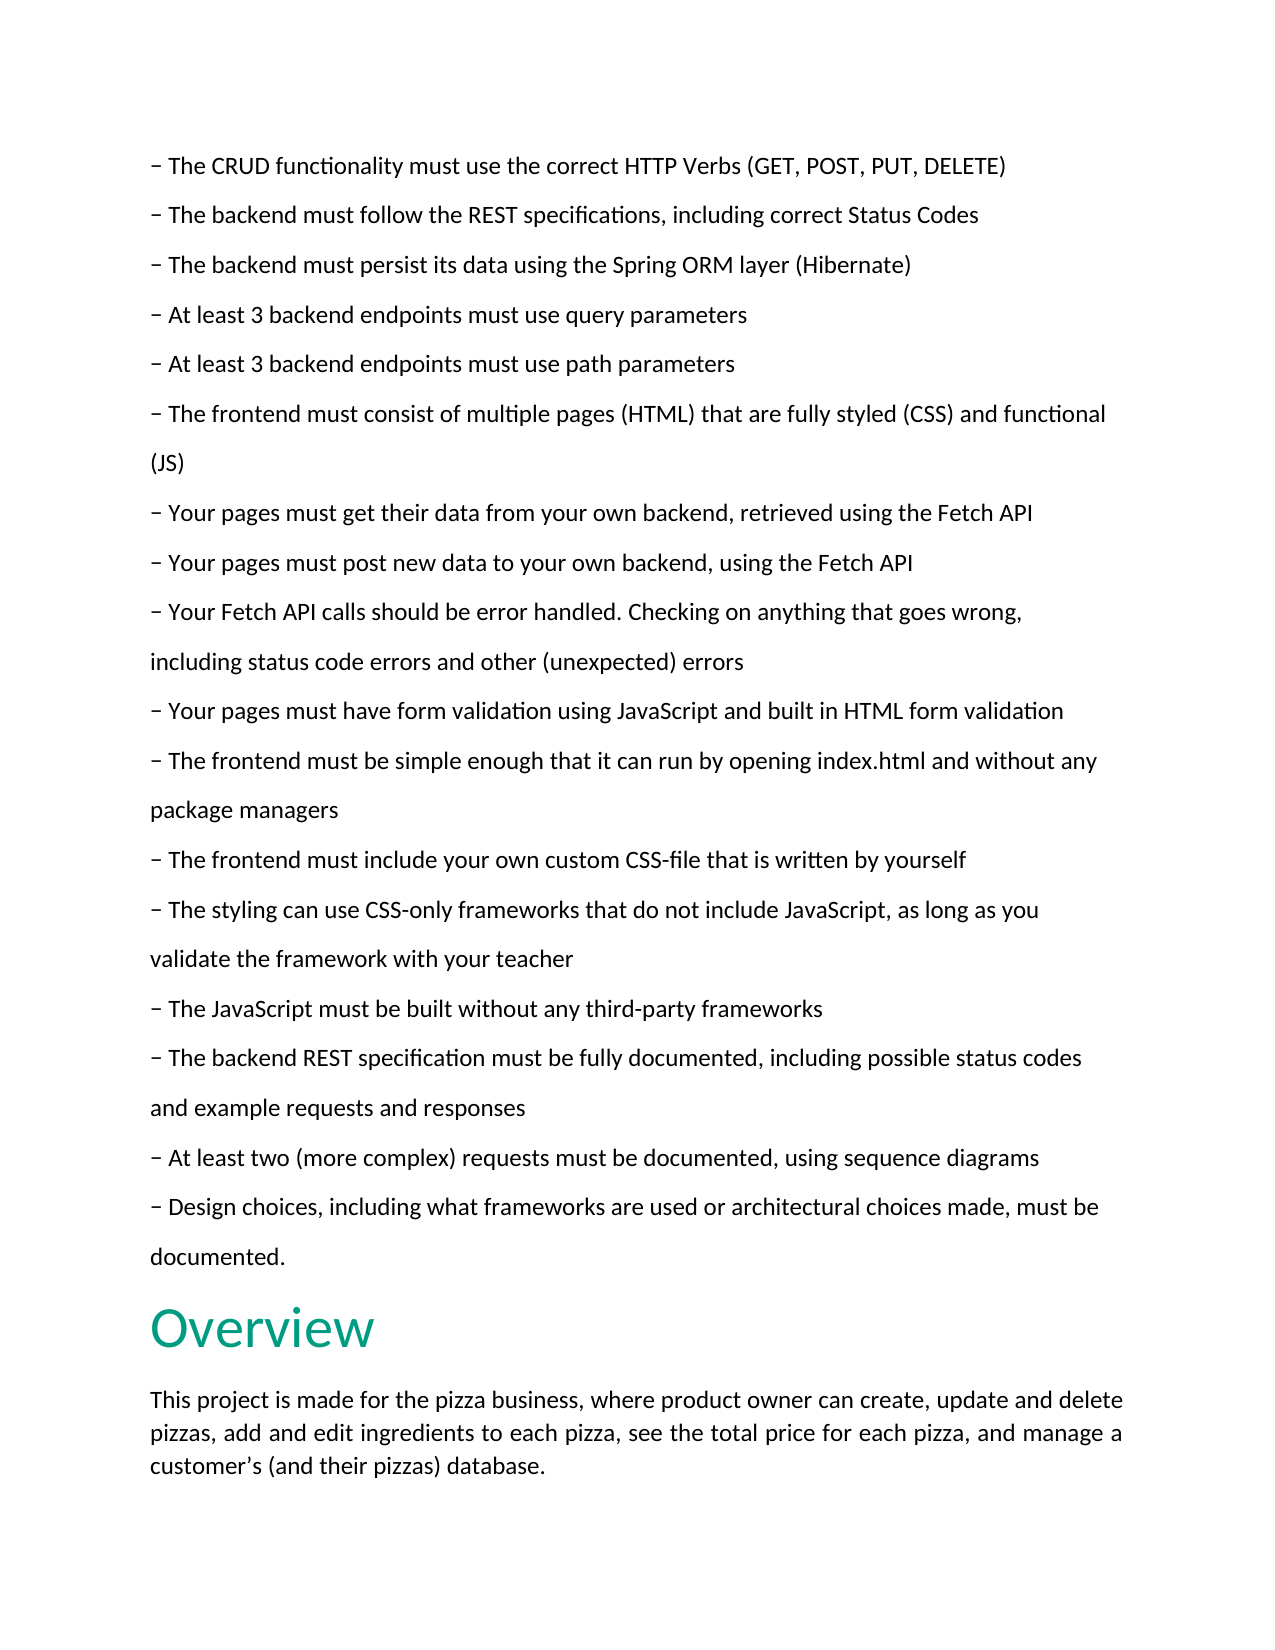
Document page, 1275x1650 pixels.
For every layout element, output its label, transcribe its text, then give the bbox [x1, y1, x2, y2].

text − Your pages must get their data from your own backend, retrieved using the Fetch API [150, 497, 1125, 528]
text − Design choices, including what frameworks are used or architectural choices made, must be [150, 1191, 1125, 1222]
text This project is made for the pizza business, where product owner can create, update and delete pizzas, add and edit ingredients to each pizza, see the total price for each pizza, and manage a customer’s (and their pizzas) database. [150, 1384, 1125, 1480]
text − The frontend must be simple enough that it can run by opening index.html and without any [150, 745, 1125, 776]
text package managers [150, 794, 1125, 825]
text − Your Fetch API calls should be error handled. Checking on anything that goes wrong, [150, 596, 1125, 627]
text validate the framework with your teacher [150, 943, 1125, 974]
text − Your pages must have form validation using JavaScript and built in HTML form validation [150, 695, 1125, 726]
text − The backend REST specification must be fully documented, including possible status codes [150, 1042, 1125, 1073]
text − Your pages must post new data to your own backend, using the Fetch API [150, 547, 1125, 577]
text (JS) [150, 447, 1125, 478]
text documented. [150, 1241, 1125, 1271]
text and example requests and responses [150, 1092, 1125, 1123]
text − At least 3 backend endpoints must use query parameters [150, 299, 1125, 329]
text − At least 3 backend endpoints must use path parameters [150, 348, 1125, 379]
text including status code errors and other (unexpected) errors [150, 646, 1125, 676]
text − The frontend must include your own custom CSS-file that is written by yourself [150, 844, 1125, 875]
text − The JavaScript must be built without any third-party frameworks [150, 993, 1125, 1023]
subtitle Overview [150, 1290, 1125, 1362]
text − The frontend must consist of multiple pages (HTML) that are fully styled (CSS) and functional [150, 398, 1125, 428]
text − The backend must follow the REST specifications, including correct Status Codes [150, 199, 1125, 230]
text − The CRUD functionality must use the correct HTTP Verbs (GET, POST, PUT, DELETE) [150, 150, 1125, 181]
text − At least two (more complex) requests must be documented, using sequence diagrams [150, 1142, 1125, 1172]
text − The backend must persist its data using the Spring ORM layer (Hibernate) [150, 249, 1125, 280]
text − The styling can use CSS-only frameworks that do not include JavaScript, as long as you [150, 894, 1125, 924]
